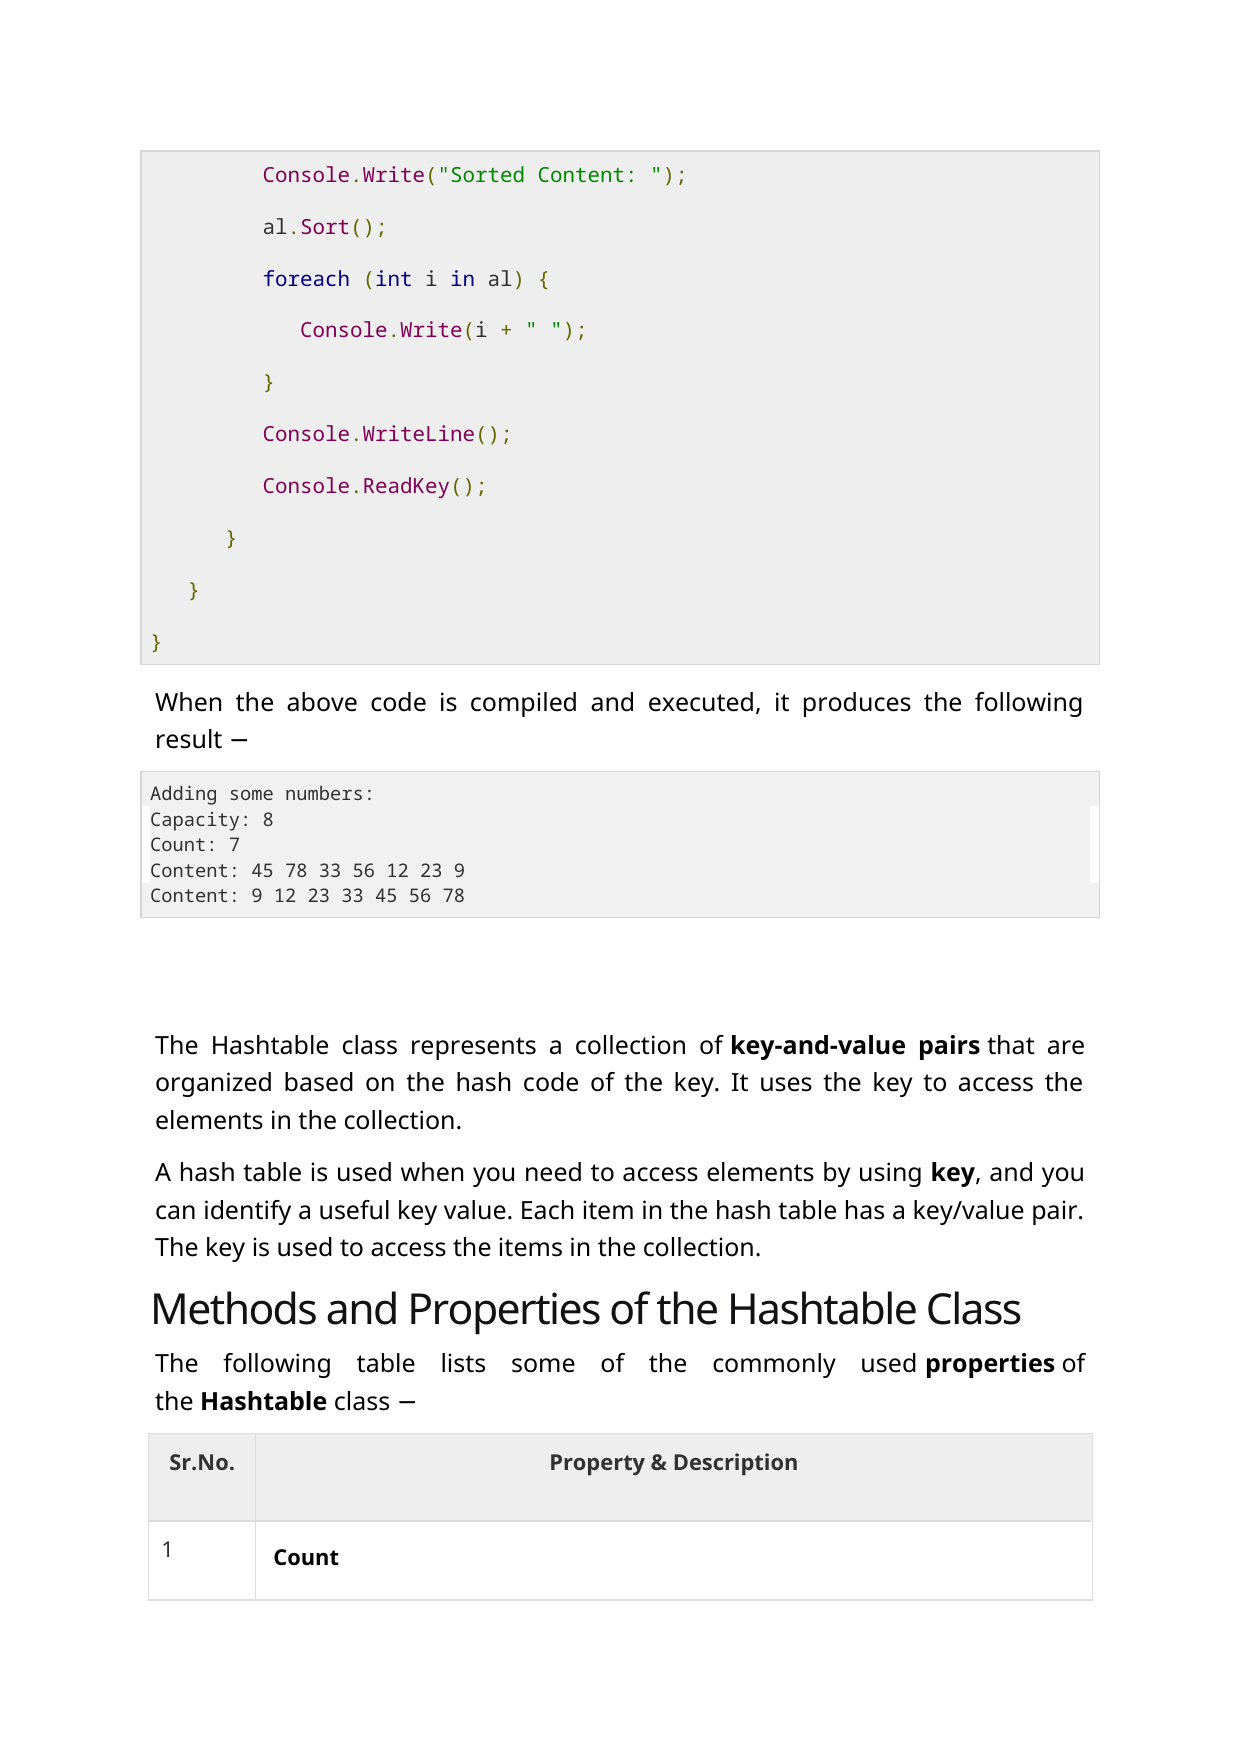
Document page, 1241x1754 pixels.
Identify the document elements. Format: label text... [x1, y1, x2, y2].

text Console.WriteLine(); [142, 409, 1099, 448]
text foreach (int i in al) { [142, 254, 1099, 292]
text al.Sort(); [142, 202, 1099, 240]
text Methods and Properties of the Hashtable Class [150, 1279, 1085, 1337]
text Capacity: 8 [150, 806, 1090, 832]
text } [142, 513, 1099, 551]
text Console.Write("Sorted Content: "); [142, 152, 1099, 188]
table_header Sr.No. [149, 1434, 255, 1520]
text The following table lists some of the commonly used properties of the Hashtable class − [155, 1342, 1085, 1417]
text Console.Write(i + " "); [142, 306, 1099, 344]
text Console.ReadKey(); [142, 461, 1099, 499]
text Count: 7 [150, 832, 1090, 857]
text A hash table is used when you need to access elements by using key, and you can identify a useful key value. Each item in the hash table has a key/value pair. The key is used to access the items in the collection. [155, 1152, 1085, 1264]
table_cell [256, 1520, 1092, 1599]
text } [142, 617, 1099, 664]
text The Hashtable class represents a collection of key-and-value pairs that are organized based on the hash code of the key. It uses the key to access the elements in the collection. [155, 1024, 1085, 1137]
table_header Property & Description [256, 1434, 1092, 1520]
text Content: 9 12 23 33 45 56 78 [142, 873, 1099, 917]
text Content: 45 78 33 56 12 23 9 [150, 857, 1090, 873]
text } [142, 565, 1099, 603]
text Adding some numbers: [142, 772, 1099, 806]
text When the above code is compiled and executed, it produces the following result − [155, 681, 1085, 756]
text } [142, 357, 1099, 396]
table_cell 1 [149, 1522, 255, 1599]
